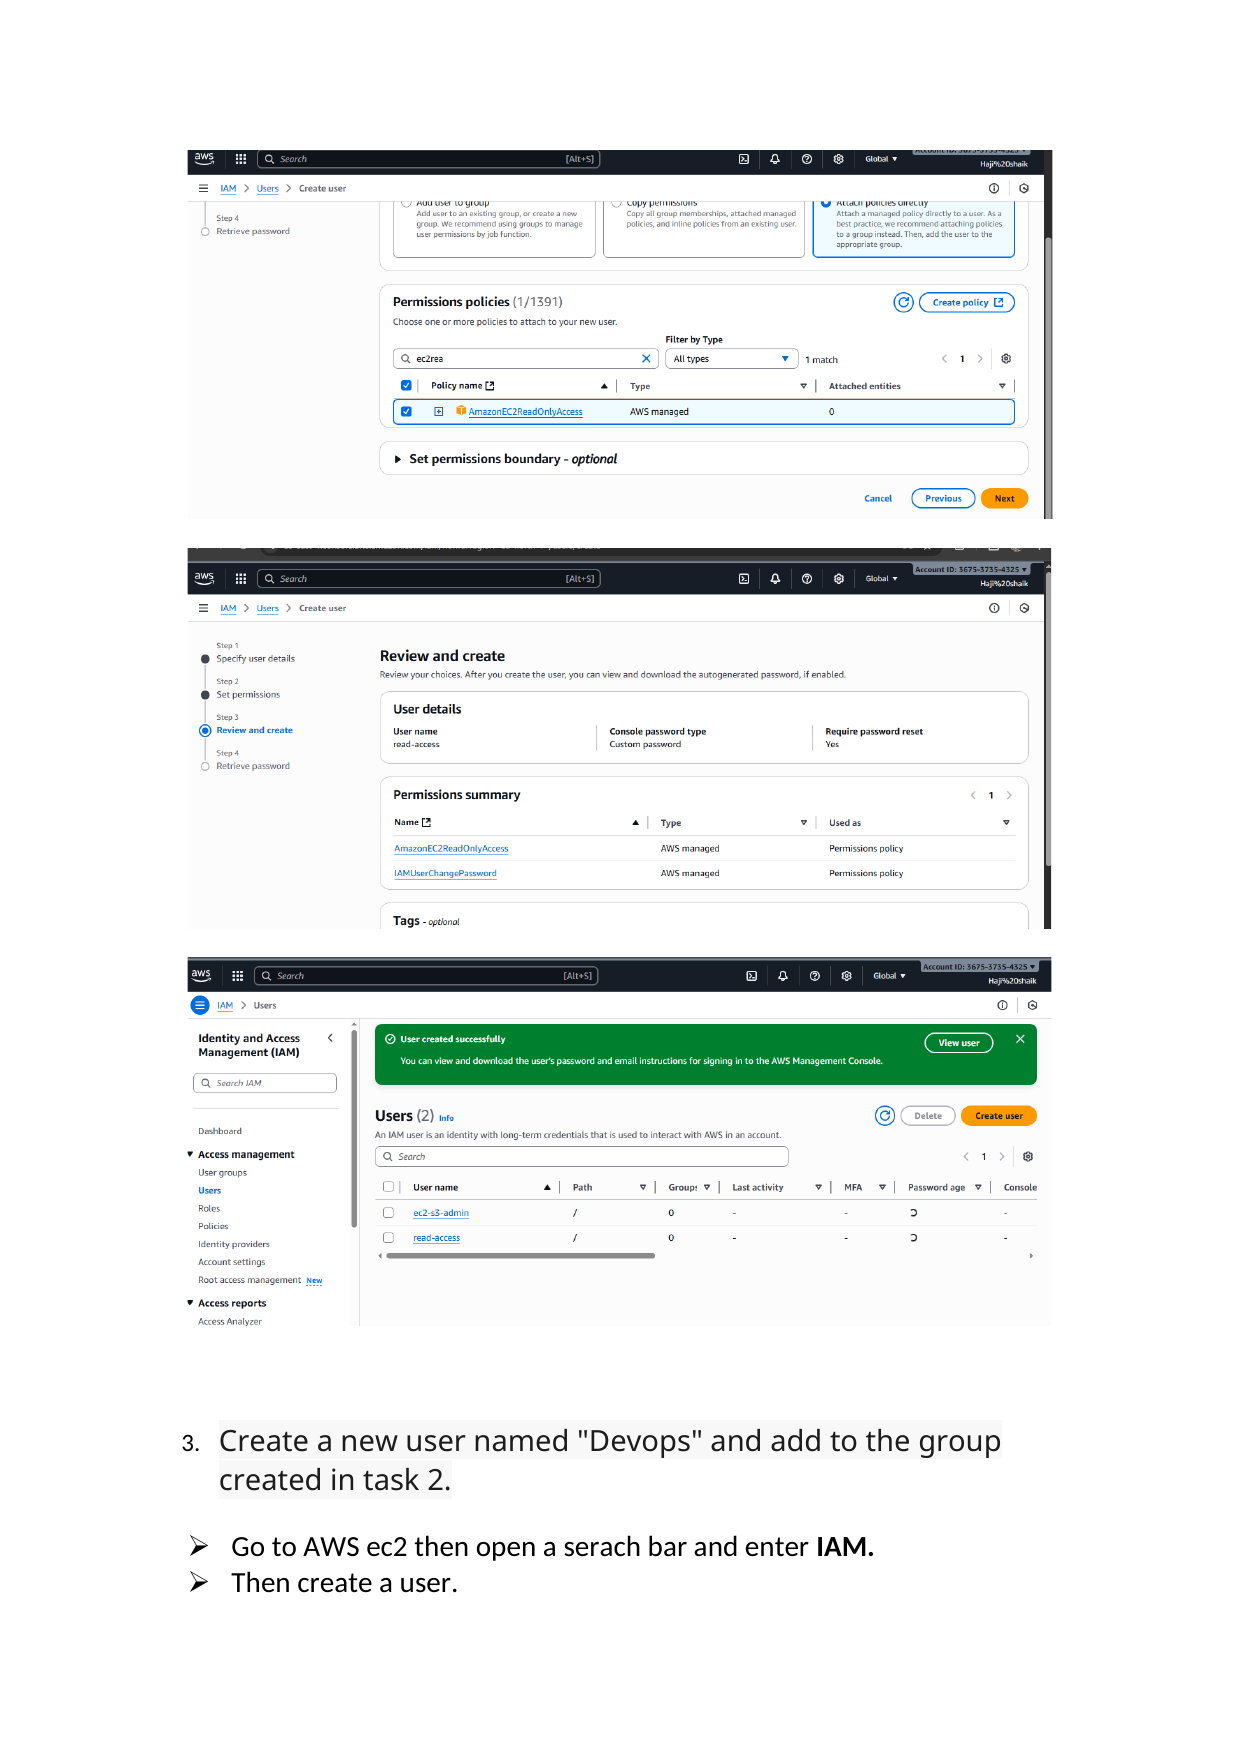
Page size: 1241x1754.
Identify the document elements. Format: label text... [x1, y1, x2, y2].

list Go to AWS ec2 then open a serach bar and enter IAM. [187, 1528, 1053, 1564]
list Then create a user. [187, 1564, 1053, 1600]
picture [187, 150, 1053, 519]
list Create a new user named "Devops" and add to the group created in task 2. [181, 1420, 1053, 1499]
picture [187, 548, 1052, 929]
picture [187, 957, 1052, 1326]
